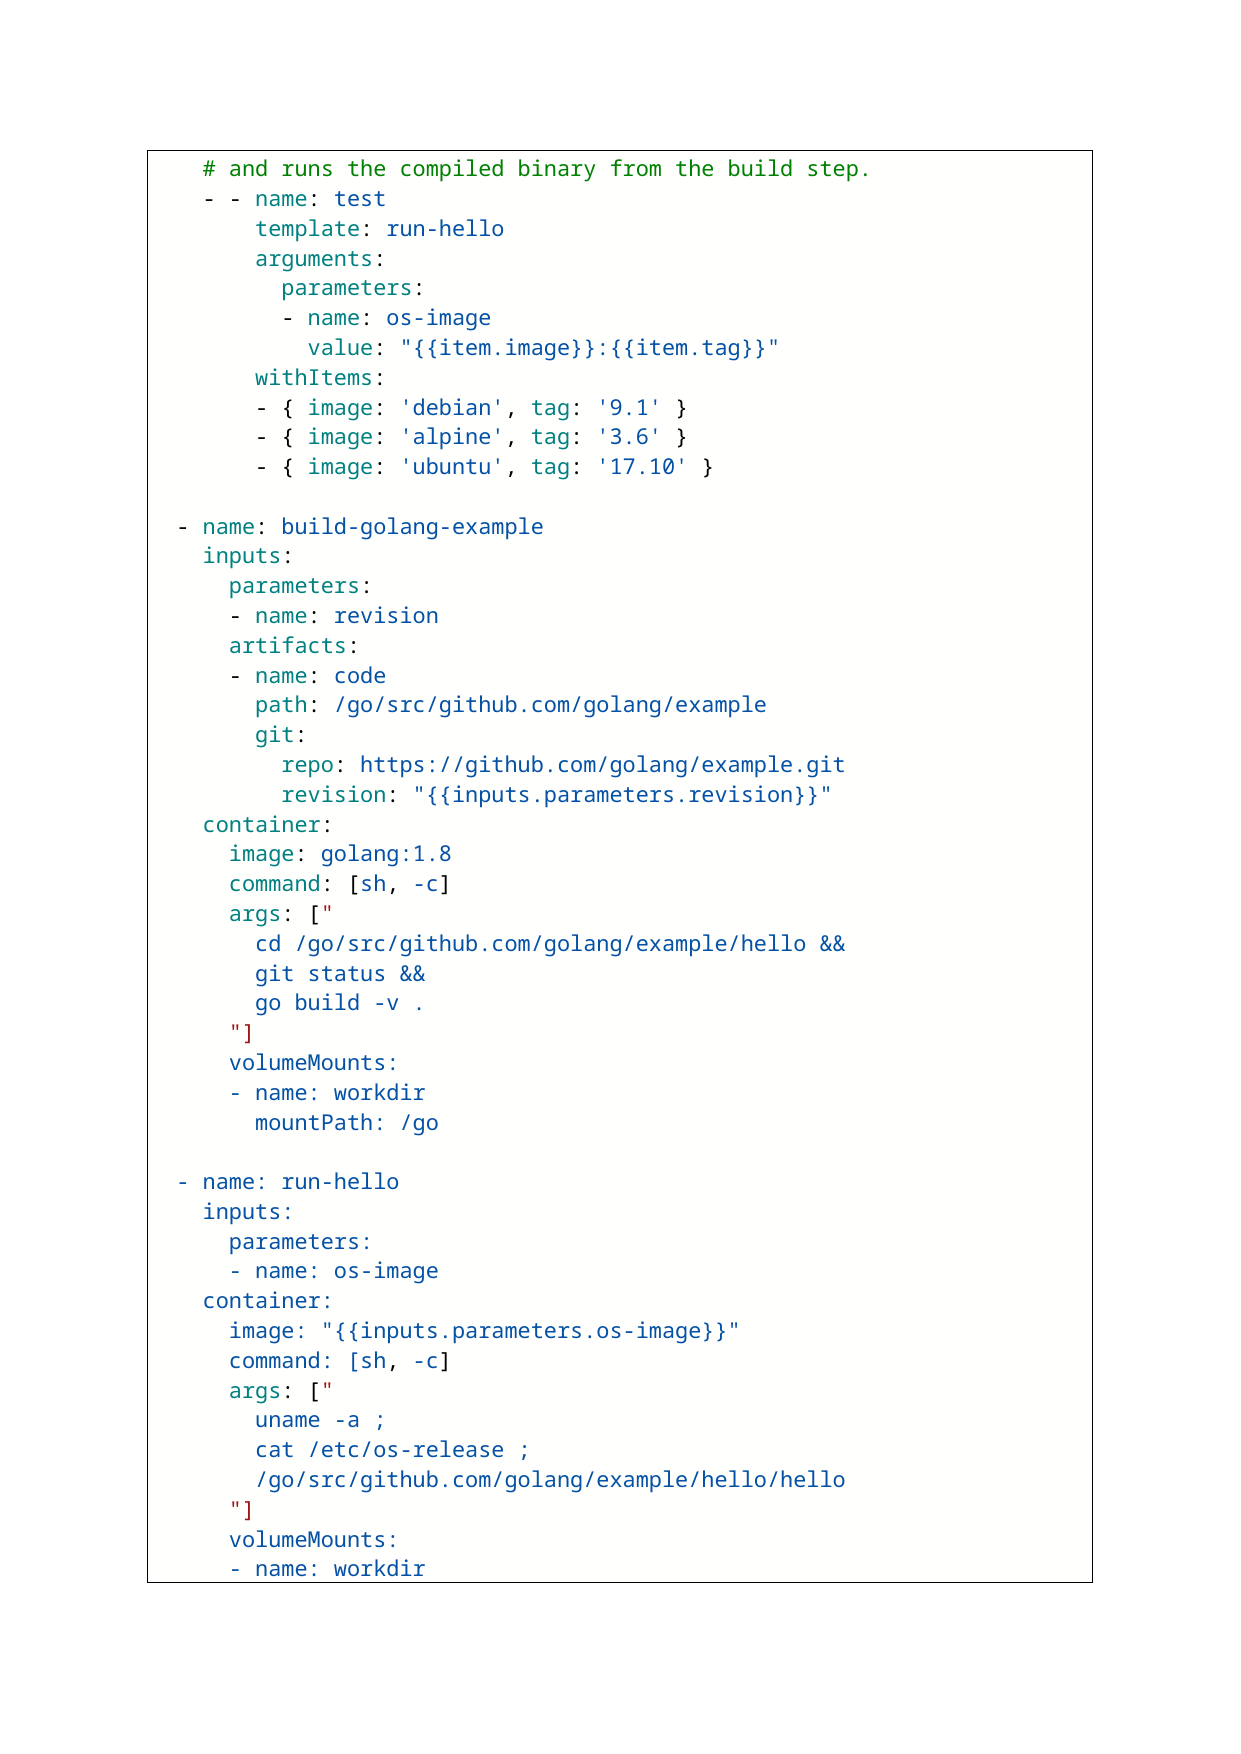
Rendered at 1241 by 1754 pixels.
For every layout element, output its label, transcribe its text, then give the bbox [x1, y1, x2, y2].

text cat /etc/os-release ; [150, 1434, 1090, 1464]
text withItems: [150, 362, 1090, 391]
text args: [" [150, 1374, 1090, 1404]
text - { image: 'alpine', tag: '3.6' } [150, 421, 1090, 451]
text - name: build-golang-example [150, 511, 1090, 540]
text # and runs the compiled binary from the build step. [148, 151, 1092, 183]
text - name: os-image [150, 302, 1090, 332]
text container: [150, 808, 1090, 838]
text - name: workdir [150, 1553, 1090, 1582]
text git: [150, 719, 1090, 749]
text git status && [150, 957, 1090, 987]
text "] [150, 1494, 1090, 1523]
text uname -a ; [150, 1404, 1090, 1434]
text path: /go/src/github.com/golang/example [150, 689, 1090, 719]
text image: golang:1.8 [150, 838, 1090, 868]
text volumeMounts: [150, 1523, 1090, 1553]
text - name: run-hello [150, 1166, 1090, 1196]
text parameters: [150, 570, 1090, 600]
text - - name: test [150, 183, 1090, 213]
text - { image: 'ubuntu', tag: '17.10' } [150, 451, 1090, 481]
text go build -v . [150, 987, 1090, 1017]
text template: run-hello [150, 213, 1090, 242]
text inputs: [150, 540, 1090, 570]
text mountPath: /go [150, 1106, 1090, 1136]
text image: "{{inputs.parameters.os-image}}" [150, 1315, 1090, 1345]
text parameters: [150, 272, 1090, 302]
text revision: "{{inputs.parameters.revision}}" [150, 779, 1090, 808]
text - { image: 'debian', tag: '9.1' } [150, 391, 1090, 421]
text arguments: [150, 242, 1090, 272]
text - name: revision [150, 600, 1090, 630]
text "] [150, 1017, 1090, 1047]
text inputs: [150, 1196, 1090, 1226]
text cd /go/src/github.com/golang/example/hello && [150, 928, 1090, 957]
text - name: code [150, 659, 1090, 689]
text parameters: [150, 1226, 1090, 1255]
text value: "{{item.image}}:{{item.tag}}" [150, 332, 1090, 362]
text volumeMounts: [150, 1047, 1090, 1077]
text repo: https://github.com/golang/example.git [150, 749, 1090, 779]
text artifacts: [150, 630, 1090, 659]
text command: [sh, -c] [150, 868, 1090, 898]
text command: [sh, -c] [150, 1345, 1090, 1374]
text - name: workdir [150, 1077, 1090, 1106]
text /go/src/github.com/golang/example/hello/hello [150, 1464, 1090, 1494]
text - name: os-image [150, 1255, 1090, 1285]
text args: [" [150, 898, 1090, 928]
text container: [150, 1285, 1090, 1315]
